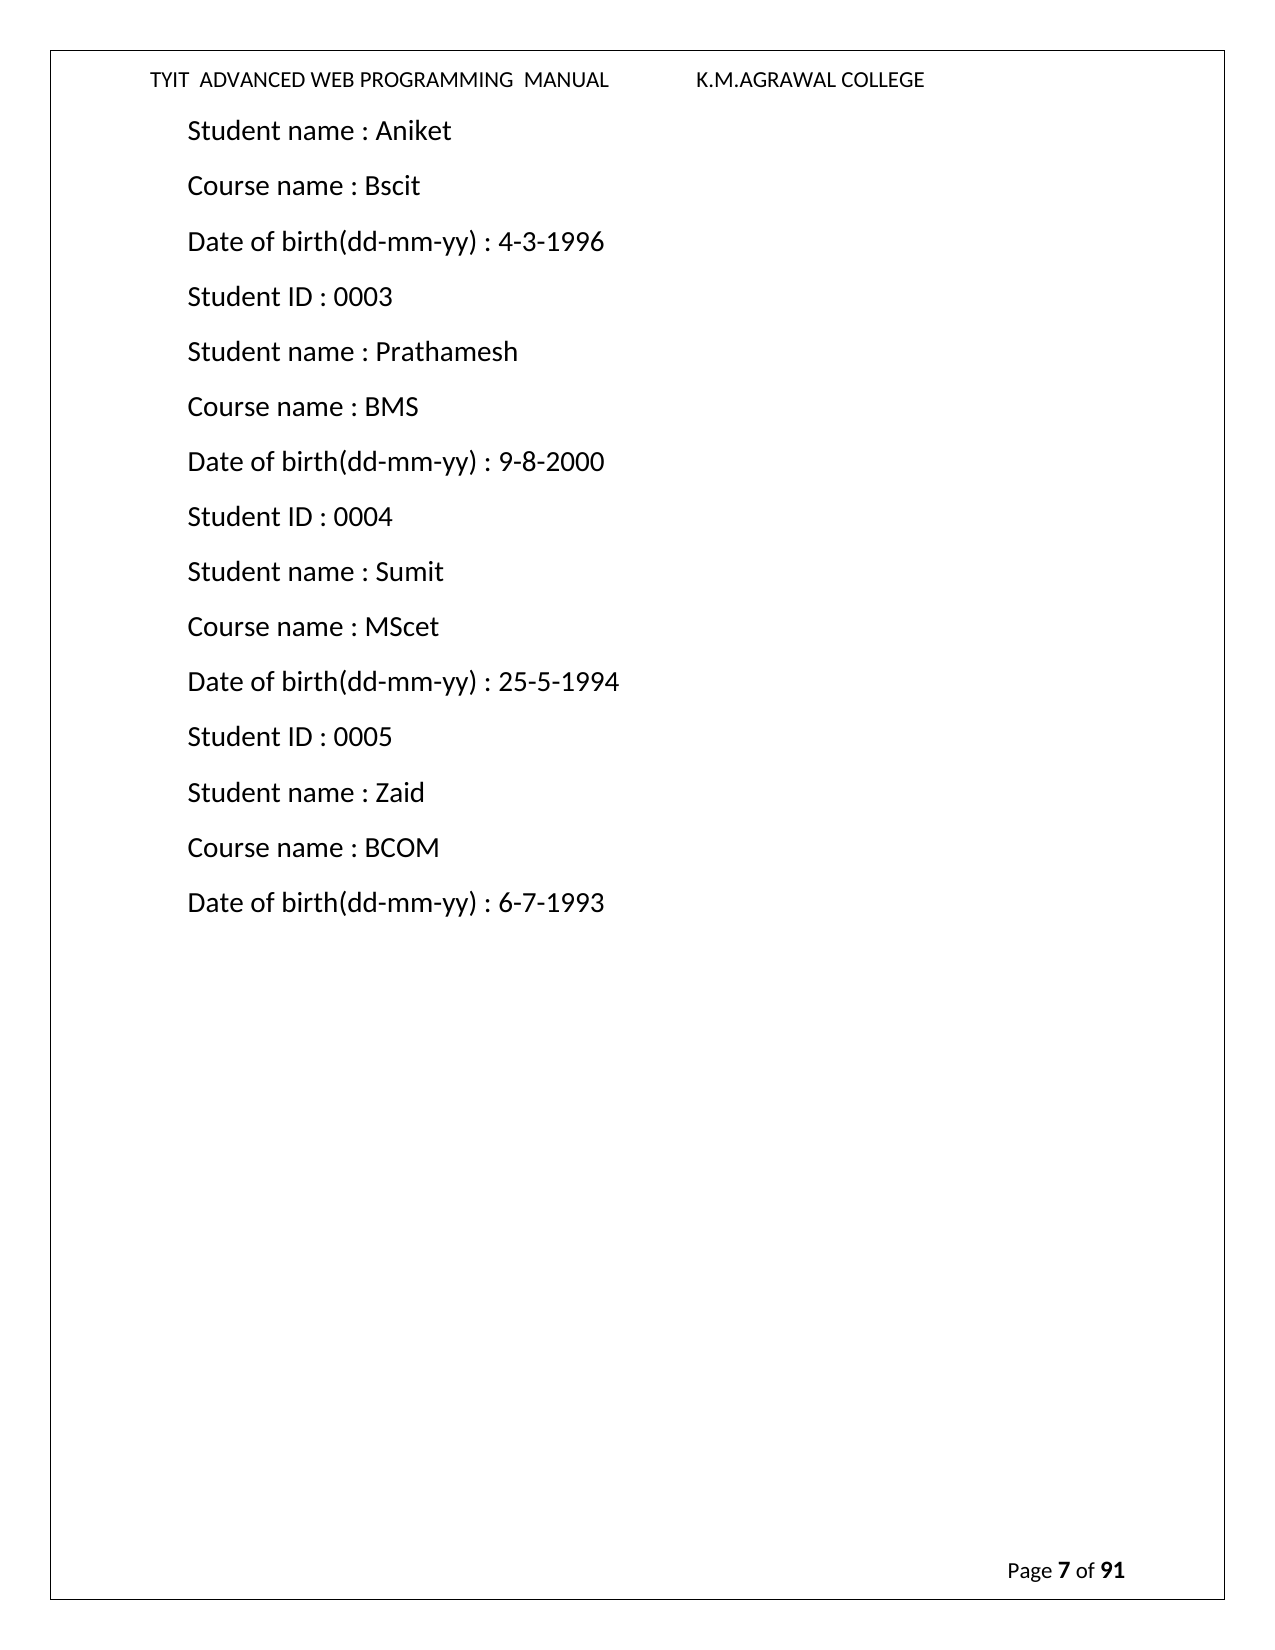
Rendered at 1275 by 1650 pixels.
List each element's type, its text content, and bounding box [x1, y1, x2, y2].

text Student name : Sumit [187, 553, 1125, 589]
text Student ID : 0004 [187, 498, 1125, 534]
text Date of birth(dd-mm-yy) : 9-8-2000 [187, 443, 1125, 479]
text Course name : MScet [187, 608, 1125, 644]
text Date of birth(dd-mm-yy) : 6-7-1993 [187, 884, 1125, 919]
text Date of birth(dd-mm-yy) : 4-3-1996 [187, 223, 1125, 258]
text Course name : BMS [187, 388, 1125, 423]
text Course name : BCOM [187, 829, 1125, 864]
text Student name : Aniket [187, 112, 1125, 148]
text Date of birth(dd-mm-yy) : 25-5-1994 [187, 663, 1125, 699]
text Student name : Prathamesh [187, 333, 1125, 368]
text Student ID : 0003 [187, 278, 1125, 313]
text Student ID : 0005 [187, 718, 1125, 754]
text Student name : Zaid [187, 774, 1125, 809]
text Course name : Bscit [187, 167, 1125, 203]
